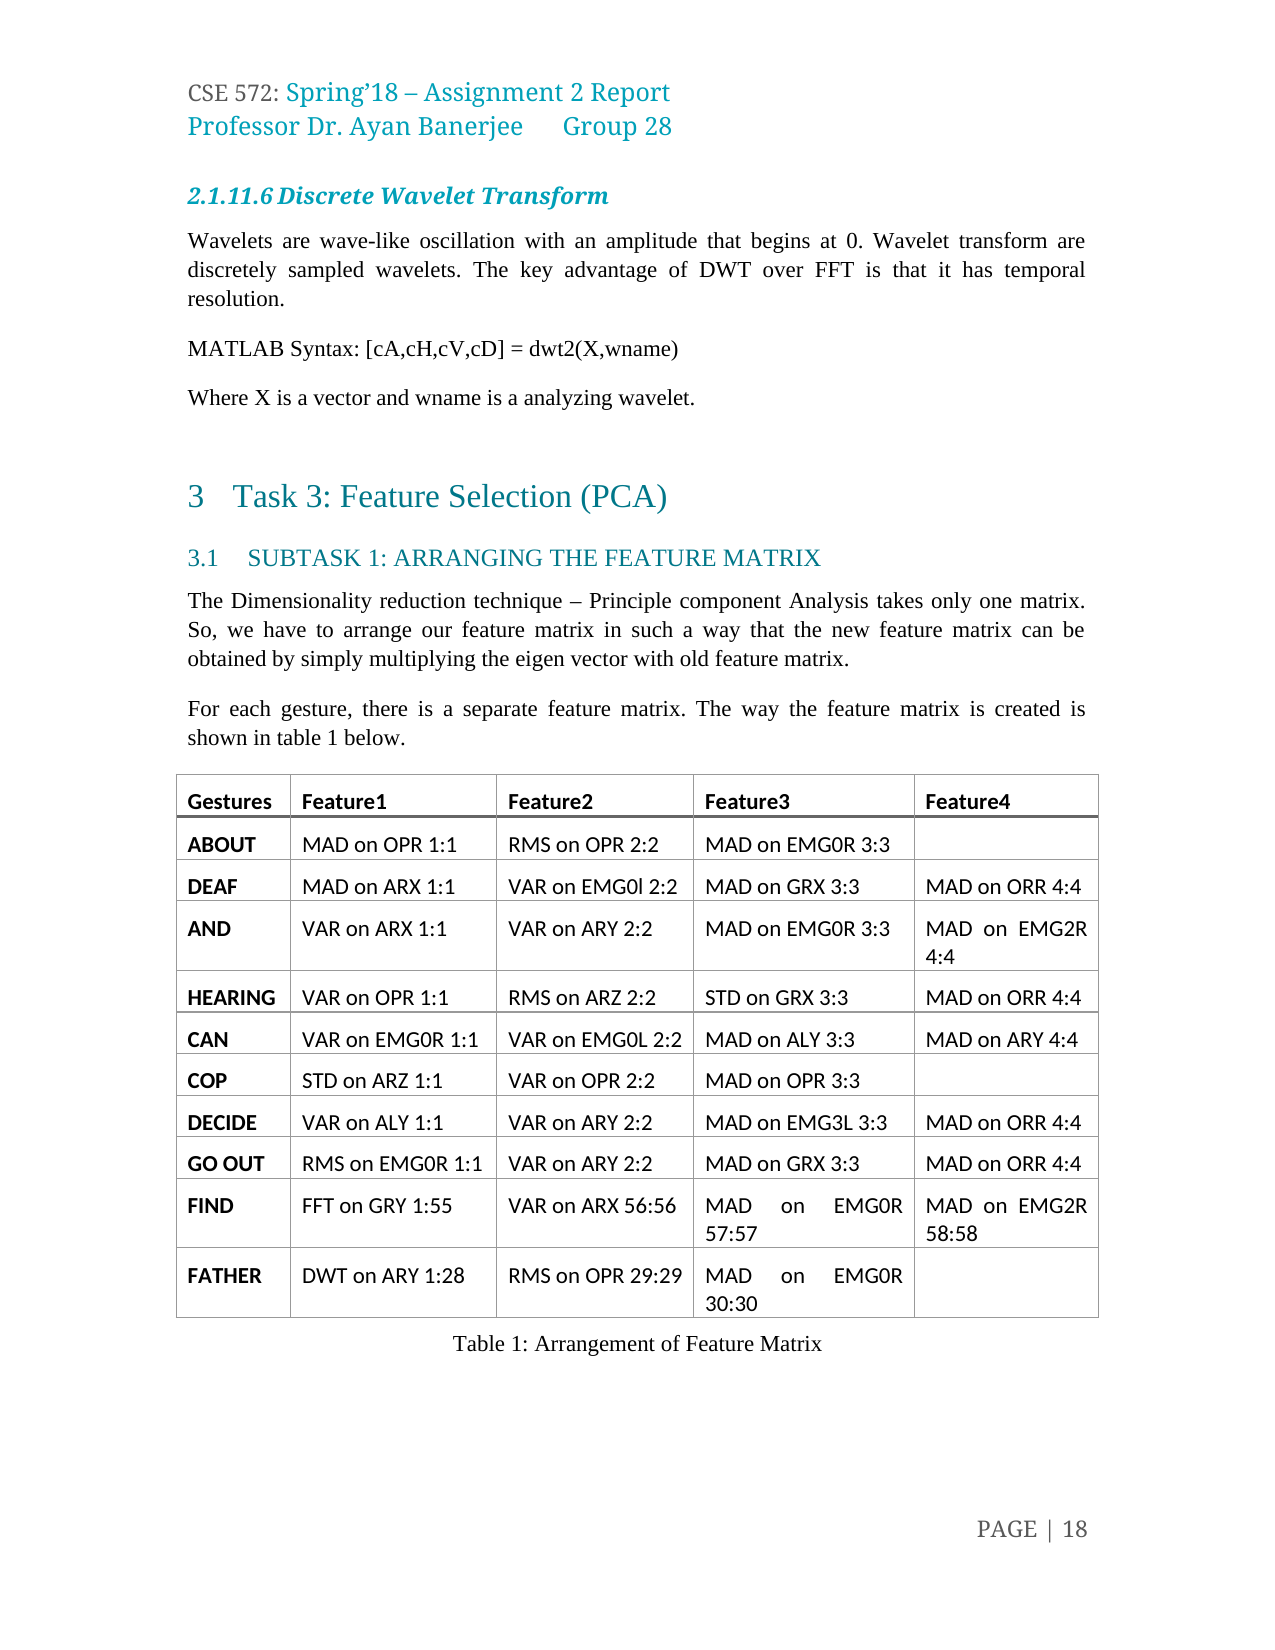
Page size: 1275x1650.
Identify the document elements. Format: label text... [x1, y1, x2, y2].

table_cell HEARING [177, 971, 290, 1011]
text Where X is a vector and wname is a analyzing wavelet. [187, 384, 1087, 411]
table_cell DWT on ARY 1:28 [291, 1248, 496, 1317]
table_cell STD on ARZ 1:1 [291, 1054, 496, 1094]
table_cell VAR on ALY 1:1 [291, 1096, 496, 1136]
table_cell MAD on ORR 4:4 [915, 860, 1098, 900]
table_cell MAD on ALY 3:3 [694, 1013, 914, 1053]
table_cell MAD on EMG0R 57:57 [694, 1179, 914, 1247]
table_cell VAR on OPR 2:2 [497, 1054, 693, 1094]
table_cell DEAF [177, 860, 290, 900]
table_cell VAR on ARY 2:2 [497, 1096, 693, 1136]
table_cell VAR on ARX 56:56 [497, 1179, 693, 1247]
table_cell FATHER [177, 1248, 290, 1317]
table_cell MAD on GRX 3:3 [694, 1137, 914, 1178]
table_cell MAD on EMG0R 3:3 [694, 818, 914, 859]
subtitle Subtask 1: Arranging the feature matrix [187, 543, 1087, 572]
table_cell [915, 1248, 1098, 1317]
table_cell MAD on EMG0R 30:30 [694, 1248, 914, 1317]
table_cell DECIDE [177, 1096, 290, 1136]
table_cell AND [177, 901, 290, 970]
table_cell FIND [177, 1179, 290, 1247]
text The Dimensionality reduction technique – Principle component Analysis takes only one matrix. So, we have to arrange our feature matrix in such a way that the new feature matrix can be obtained by simply multiplying the eigen vector with old feature matrix. [187, 587, 1087, 671]
table_cell RMS on OPR 29:29 [497, 1248, 693, 1317]
table_cell RMS on EMG0R 1:1 [291, 1137, 496, 1178]
table_cell VAR on ARY 2:2 [497, 1137, 693, 1178]
table_cell MAD on ORR 4:4 [915, 1096, 1098, 1136]
table_cell VAR on ARY 2:2 [497, 901, 693, 970]
table_cell VAR on EMG0l 2:2 [497, 860, 693, 900]
table_cell MAD on ORR 4:4 [915, 1137, 1098, 1178]
table_cell [915, 818, 1098, 859]
table_cell MAD on ORR 4:4 [915, 971, 1098, 1011]
table_cell MAD on ARX 1:1 [291, 860, 496, 900]
table_cell MAD on EMG2R 4:4 [915, 901, 1098, 970]
table_cell RMS on ARZ 2:2 [497, 971, 693, 1011]
table_cell MAD on EMG0R 3:3 [694, 901, 914, 970]
table_cell ABOUT [177, 818, 290, 859]
text Table 1: Arrangement of Feature Matrix [187, 1330, 1087, 1357]
table_cell CAN [177, 1013, 290, 1053]
table_cell VAR on ARX 1:1 [291, 901, 496, 970]
text MATLAB Syntax: [cA,cH,cV,cD] = dwt2(X,wname) [187, 334, 1087, 361]
table_header Feature1 [291, 775, 496, 815]
table_cell MAD on GRX 3:3 [694, 860, 914, 900]
table_cell MAD on EMG2R 58:58 [915, 1179, 1098, 1247]
table_cell FFT on GRY 1:55 [291, 1179, 496, 1247]
table_cell STD on GRX 3:3 [694, 971, 914, 1011]
text Wavelets are wave-like oscillation with an amplitude that begins at 0. Wavelet transform are discretely sampled wavelets. The key advantage of DWT over FFT is that it has temporal resolution. [187, 227, 1087, 311]
subtitle Task 3: Feature Selection (PCA) [187, 476, 1087, 514]
table_cell MAD on ARY 4:4 [915, 1013, 1098, 1053]
table_cell VAR on EMG0R 1:1 [291, 1013, 496, 1053]
table_header Feature3 [694, 775, 914, 815]
subtitle Discrete Wavelet Transform [187, 180, 1087, 211]
table_header Gestures [177, 775, 290, 815]
table_cell MAD on OPR 1:1 [291, 818, 496, 859]
table_cell COP [177, 1054, 290, 1094]
table_cell [915, 1054, 1098, 1094]
table_header Feature4 [915, 775, 1098, 815]
table_header Feature2 [497, 775, 693, 815]
table_cell MAD on OPR 3:3 [694, 1054, 914, 1094]
table_cell VAR on EMG0L 2:2 [497, 1013, 693, 1053]
table_cell MAD on EMG3L 3:3 [694, 1096, 914, 1136]
table_cell VAR on OPR 1:1 [291, 971, 496, 1011]
table_cell GO OUT [177, 1137, 290, 1178]
text For each gesture, there is a separate feature matrix. The way the feature matrix is created is shown in table 1 below. [187, 695, 1087, 750]
table_cell RMS on OPR 2:2 [497, 818, 693, 859]
